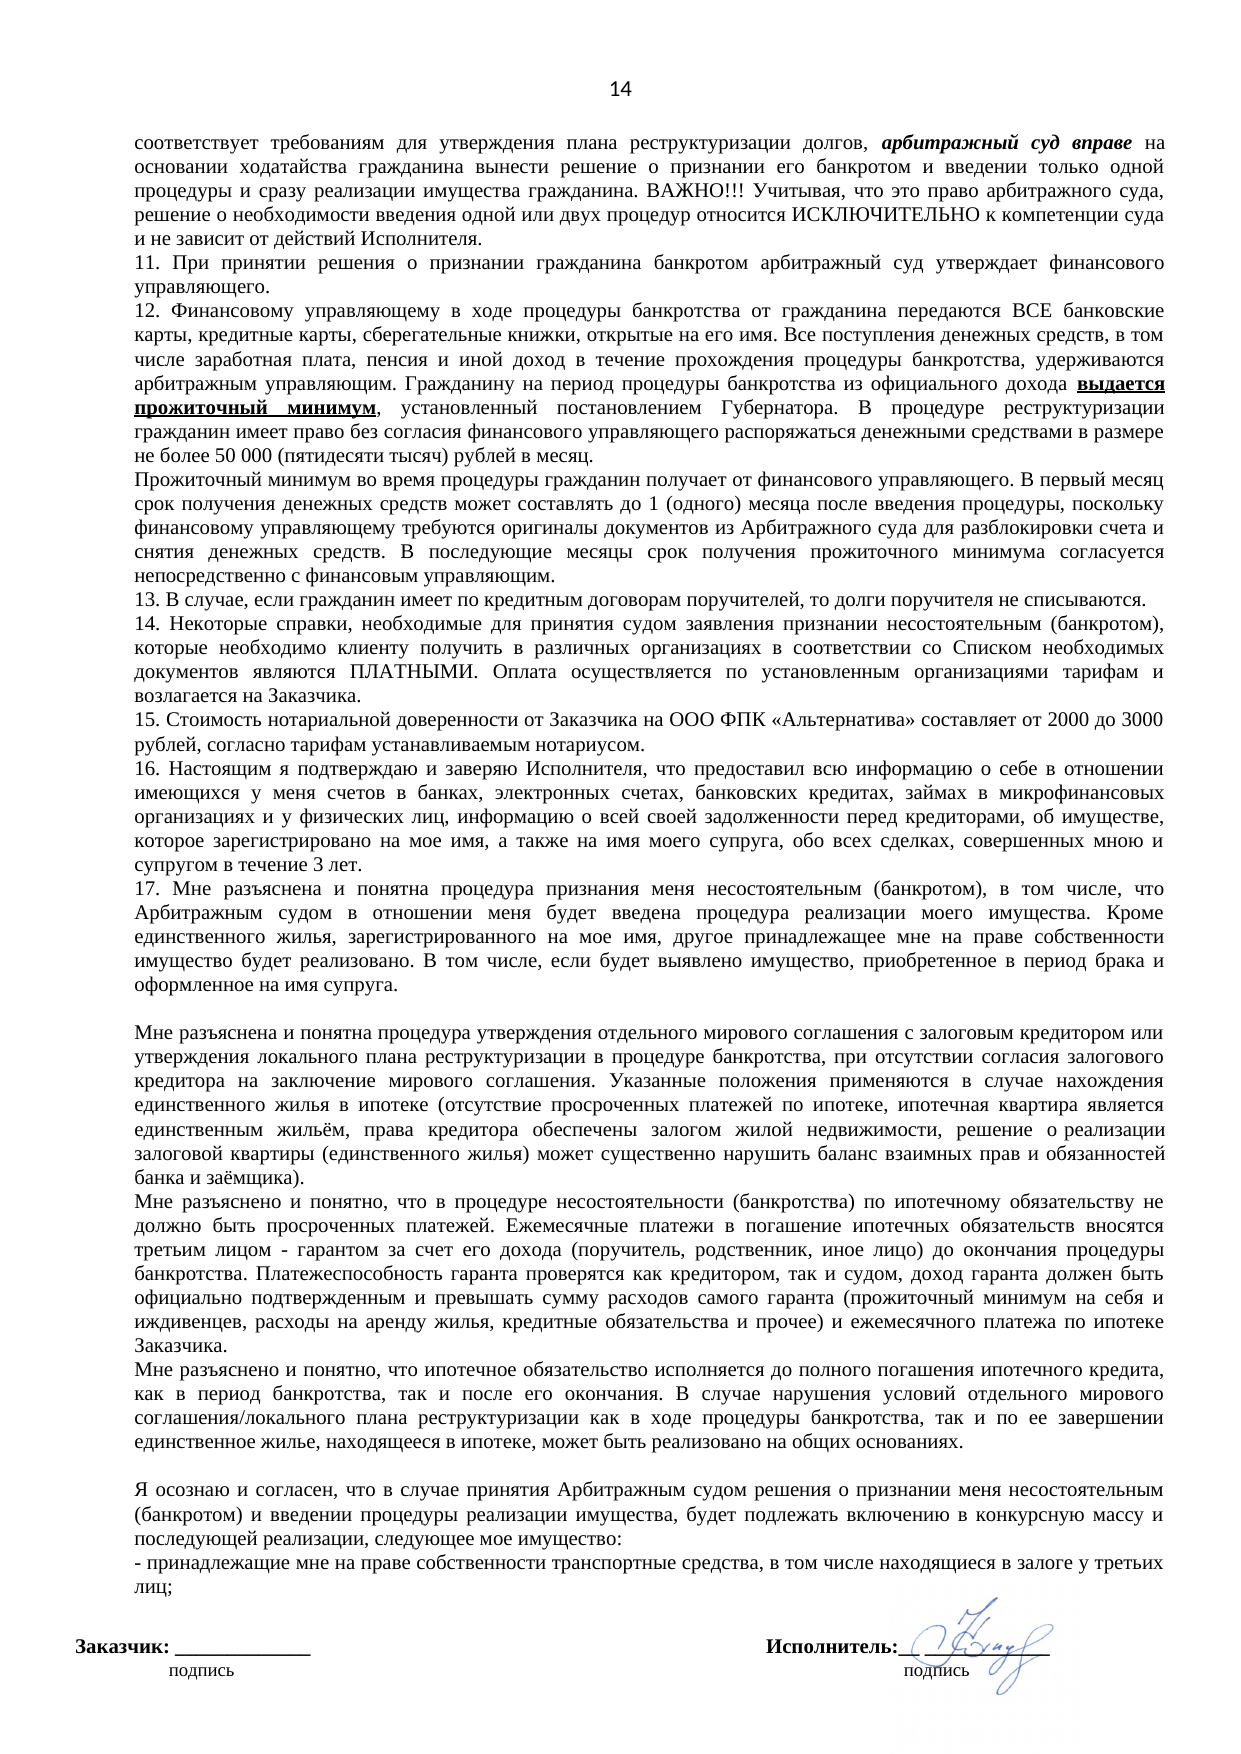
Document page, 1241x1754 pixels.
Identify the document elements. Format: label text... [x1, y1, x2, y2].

text 16. Настоящим я подтверждаю и заверяю Исполнителя, что предоставил всю информацию о себе в отношении имеющихся у меня счетов в банках, электронных счетах, банковских кредитах, займах в микрофинансовых организациях и у физических лиц, информацию о всей своей задолженности перед кредиторами, об имуществе, которое зарегистрировано на мое имя, а также на имя моего супруга, обо всех сделках, совершенных мною и супругом в течение 3 лет. [134, 756, 1165, 876]
text Мне разъяснено и понятно, что ипотечное обязательство исполняется до полного погашения ипотечного кредита, как в период банкротства, так и после его окончания. В случае нарушения условий отдельного мирового соглашения/локального плана реструктуризации как в ходе процедуры банкротства, так и по ее завершении единственное жилье, находящееся в ипотеке, может быть реализовано на общих основаниях. [134, 1357, 1165, 1453]
picture [887, 1598, 1085, 1754]
text 13. В случае, если гражданин имеет по кредитным договорам поручителей, то долги поручителя не списываются. [134, 587, 1165, 611]
text Мне разъяснено и понятно, что в процедуре несостоятельности (банкротства) по ипотечному обязательству не должно быть просроченных платежей. Ежемесячные платежи в погашение ипотечных обязательств вносятся третьим лицом - гарантом за счет его дохода (поручитель, родственник, иное лицо) до окончания процедуры банкротства. Платежеспособность гаранта проверятся как кредитором, так и судом, доход гаранта должен быть официально подтвержденным и превышать сумму расходов самого гаранта (прожиточный минимум на себя и иждивенцев, расходы на аренду жилья, кредитные обязательства и прочее) и ежемесячного платежа по ипотеке Заказчика. [134, 1189, 1165, 1357]
text 11. При принятии решения о признании гражданина банкротом арбитражный суд утверждает финансового управляющего. [134, 250, 1165, 298]
text Прожиточный минимум во время процедуры гражданин получает от финансового управляющего. В первый месяц срок получения денежных средств может составлять до 1 (одного) месяца после введения процедуры, поскольку финансовому управляющему требуются оригиналы документов из Арбитражного суда для разблокировки счета и снятия денежных средств. В последующие месяцы срок получения прожиточного минимума согласуется непосредственно с финансовым управляющим. [134, 467, 1165, 587]
text 15. Стоимость нотариальной доверенности от Заказчика на ООО ФПК «Альтернатива» составляет от 2000 до 3000 рублей, согласно тарифам устанавливаемым нотариусом. [134, 707, 1165, 756]
text Мне разъяснена и понятна процедура утверждения отдельного мирового соглашения с залоговым кредитором или утверждения локального плана реструктуризации в процедуре банкротства, при отсутствии согласия залогового кредитора на заключение мирового соглашения. Указанные положения применяются в случае нахождения единственного жилья в ипотеке (отсутствие просроченных платежей по ипотеке, ипотечная квартира является единственным жильём, права кредитора обеспечены залогом жилой недвижимости, решение о реализации залоговой квартиры (единственного жилья) может существенно нарушить баланс взаимных прав и обязанностей банка и заёмщика). [134, 1020, 1165, 1189]
text 17. Мне разъяснена и понятна процедура признания меня несостоятельным (банкротом), в том числе, что Арбитражным судом в отношении меня будет введена процедура реализации моего имущества. Кроме единственного жилья, зарегистрированного на мое имя, другое принадлежащее мне на праве собственности имущество будет реализовано. В том числе, если будет выявлено имущество, приобретенное в период брака и оформленное на имя супруга. [134, 876, 1165, 996]
text 14. Некоторые справки, необходимые для принятия судом заявления признании несостоятельным (банкротом), которые необходимо клиенту получить в различных организациях в соответствии со Списком необходимых документов являются ПЛАТНЫМИ. Оплата осуществляется по установленным организациями тарифам и возлагается на Заказчика. [134, 611, 1165, 707]
text 12. Финансовому управляющему в ходе процедуры банкротства от гражданина передаются ВСЕ банковские карты, кредитные карты, сберегательные книжки, открытые на его имя. Все поступления денежных средств, в том числе заработная плата, пенсия и иной доход в течение прохождения процедуры банкротства, удерживаются арбитражным управляющим. Гражданину на период процедуры банкротства из официального дохода выдается прожиточный минимум, установленный постановлением Губернатора. В процедуре реструктуризации гражданин имеет право без согласия финансового управляющего распоряжаться денежными средствами в размере не более 50 000 (пятидесяти тысяч) рублей в месяц. [134, 298, 1165, 467]
text - принадлежащие мне на праве собственности транспортные средства, в том числе находящиеся в залоге у третьих лиц; [134, 1549, 1165, 1598]
text Я осознаю и согласен, что в случае принятия Арбитражным судом решения о признании меня несостоятельным (банкротом) и введении процедуры реализации имущества, будет подлежать включению в конкурсную массу и последующей реализации, следующее мое имущество: [134, 1477, 1165, 1549]
